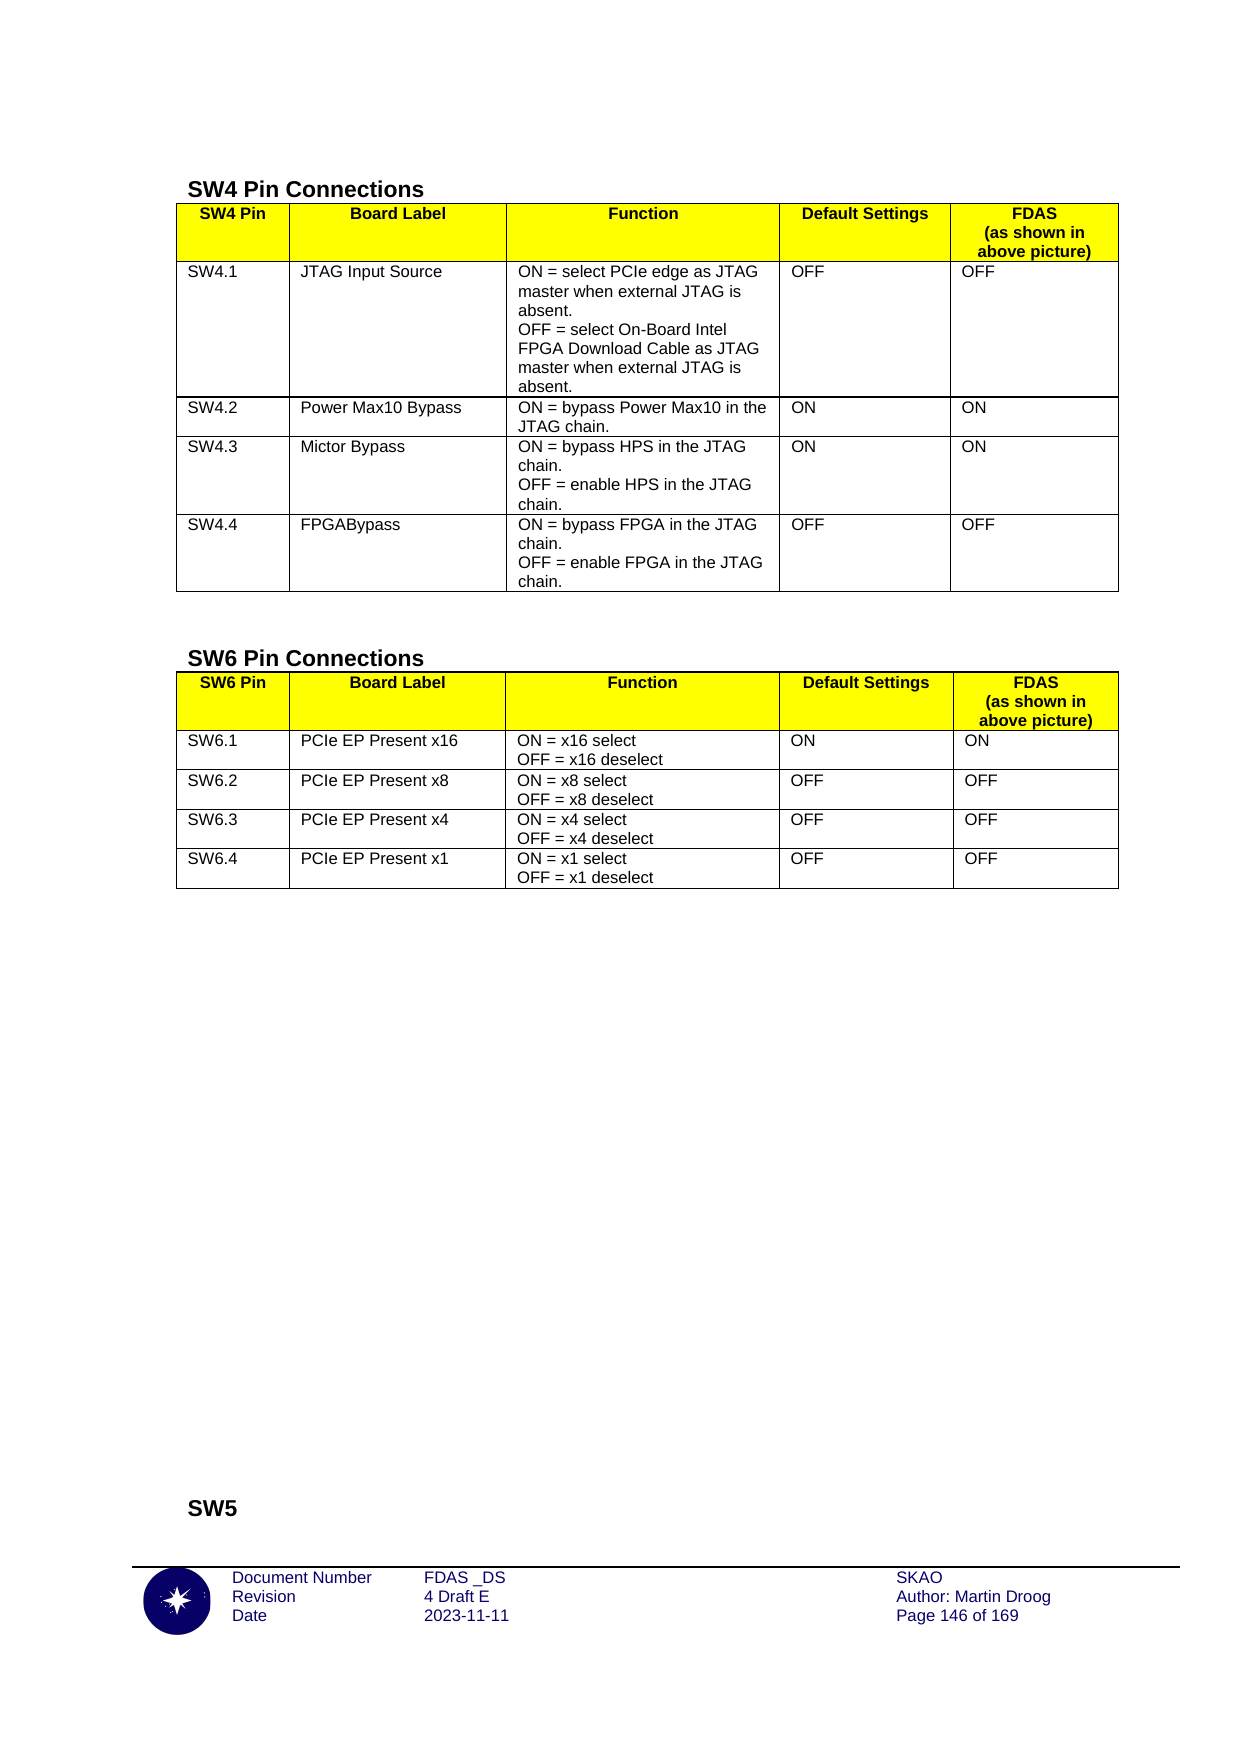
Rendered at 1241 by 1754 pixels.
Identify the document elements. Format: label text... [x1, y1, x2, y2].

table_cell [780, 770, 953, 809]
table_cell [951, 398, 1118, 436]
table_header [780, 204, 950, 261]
text SW4 Pin Connections [187, 176, 1107, 203]
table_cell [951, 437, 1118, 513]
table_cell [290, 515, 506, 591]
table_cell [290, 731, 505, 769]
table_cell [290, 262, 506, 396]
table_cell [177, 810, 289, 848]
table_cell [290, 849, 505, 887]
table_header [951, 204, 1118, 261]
text SW5 [187, 1494, 1107, 1521]
picture [143, 1567, 211, 1635]
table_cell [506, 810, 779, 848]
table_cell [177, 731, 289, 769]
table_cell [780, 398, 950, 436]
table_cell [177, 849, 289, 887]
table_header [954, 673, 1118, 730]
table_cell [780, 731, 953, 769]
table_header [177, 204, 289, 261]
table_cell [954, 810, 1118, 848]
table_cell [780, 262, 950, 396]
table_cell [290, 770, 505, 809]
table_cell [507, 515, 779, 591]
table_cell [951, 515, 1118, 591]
text SW6 Pin Connections [187, 645, 1107, 671]
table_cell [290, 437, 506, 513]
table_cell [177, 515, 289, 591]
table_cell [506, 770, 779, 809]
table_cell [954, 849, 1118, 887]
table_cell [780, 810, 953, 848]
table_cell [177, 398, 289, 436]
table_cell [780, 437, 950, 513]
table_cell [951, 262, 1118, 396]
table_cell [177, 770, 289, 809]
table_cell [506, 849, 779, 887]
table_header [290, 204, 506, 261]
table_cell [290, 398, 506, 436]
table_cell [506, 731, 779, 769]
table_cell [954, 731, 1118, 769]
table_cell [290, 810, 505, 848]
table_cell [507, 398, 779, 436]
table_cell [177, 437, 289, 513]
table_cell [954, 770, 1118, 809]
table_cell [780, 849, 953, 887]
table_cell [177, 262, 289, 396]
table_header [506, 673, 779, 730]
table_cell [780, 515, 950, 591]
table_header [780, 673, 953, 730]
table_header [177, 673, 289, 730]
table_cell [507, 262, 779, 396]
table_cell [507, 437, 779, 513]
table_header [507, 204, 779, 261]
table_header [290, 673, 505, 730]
